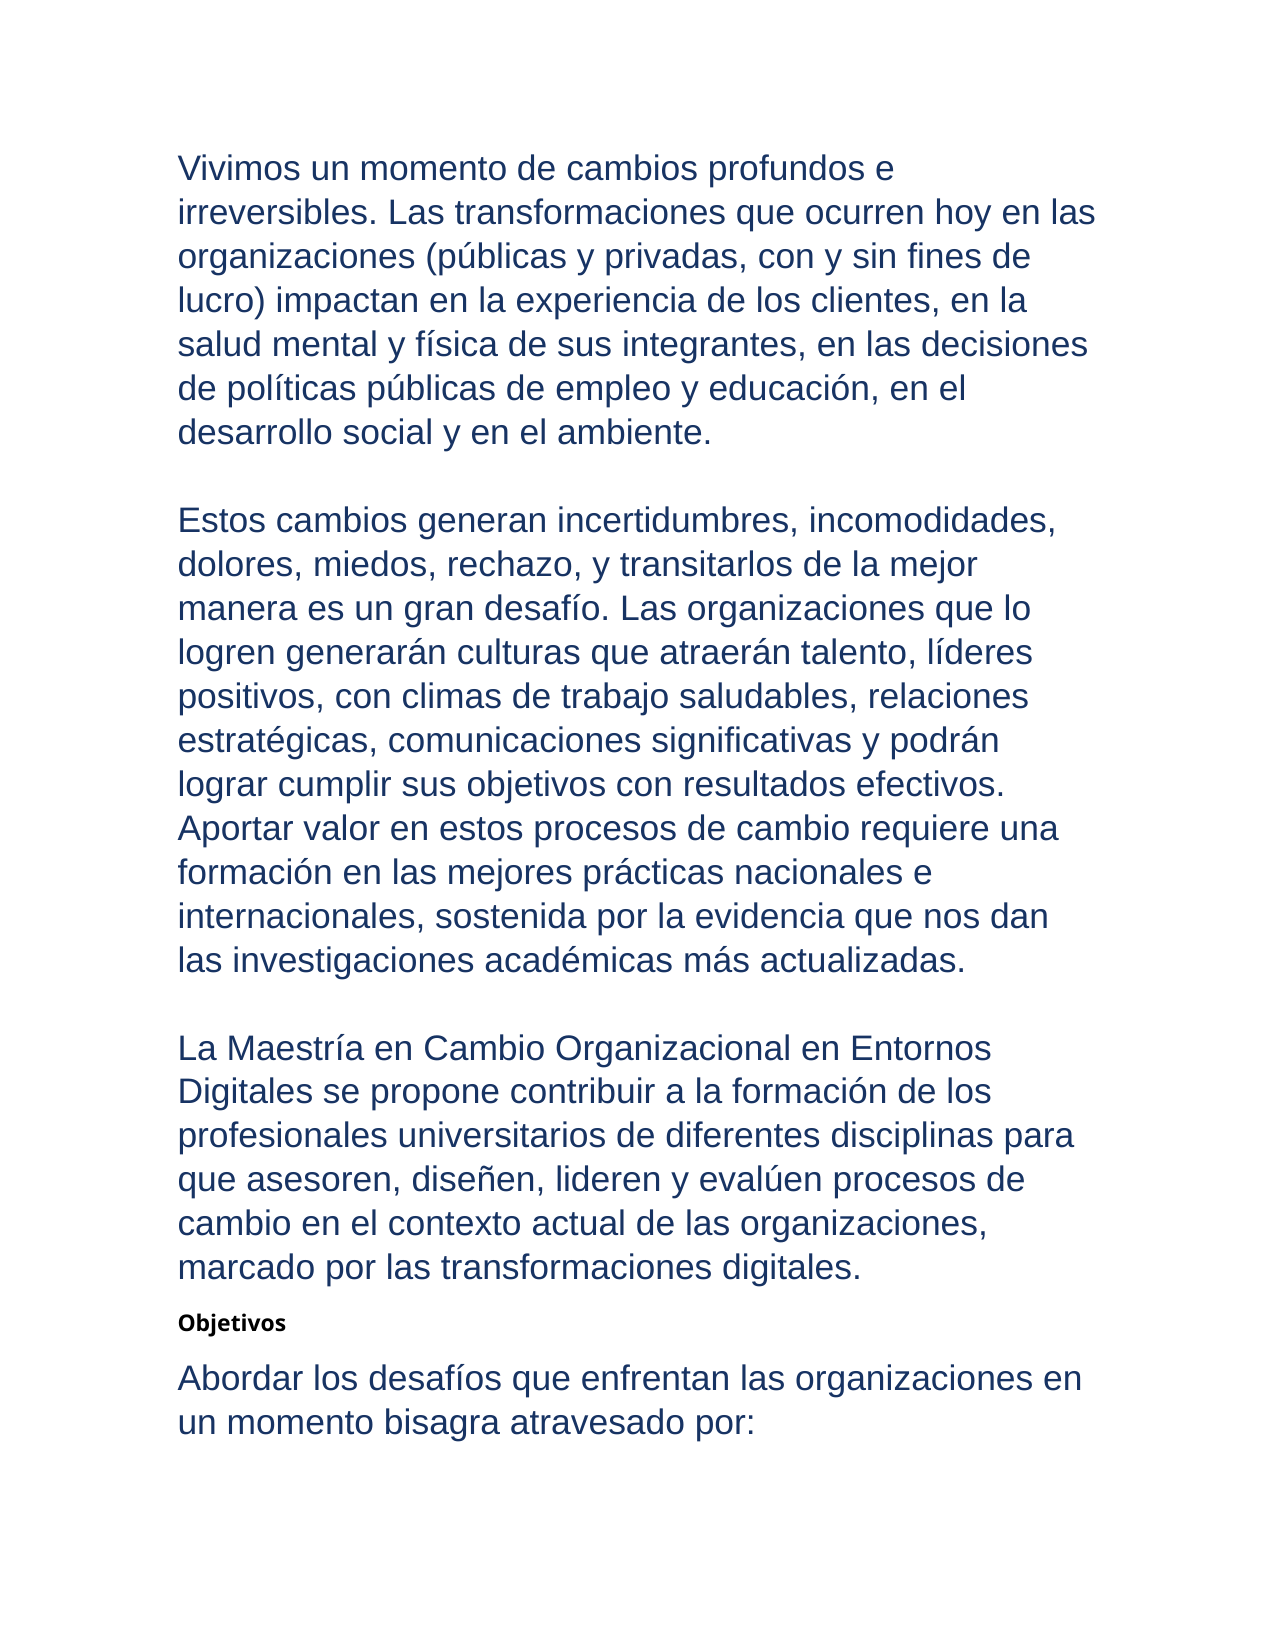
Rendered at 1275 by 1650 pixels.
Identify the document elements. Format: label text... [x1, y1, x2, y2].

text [177, 1358, 1098, 1486]
text Objetivos [177, 1307, 1098, 1338]
text Vivimos un momento de cambios profundos e irreversibles. Las transformaciones que ocurren hoy en las organizaciones (públicas y privadas, con y sin fines de lucro) impactan en la experiencia de los clientes, en la salud mental y física de sus integrantes, en las decisiones de políticas públicas de empleo y educación, en el desarrollo social y en el ambiente. Estos cambios generan incertidumbres, incomodidades, dolores, miedos, rechazo, y transitarlos de la mejor manera es un gran desafío. Las organizaciones que lo logren generarán culturas que atraerán talento, líderes positivos, con climas de trabajo saludables, relaciones estratégicas, comunicaciones significativas y podrán lograr cumplir sus objetivos con resultados efectivos. Aportar valor en estos procesos de cambio requiere una formación en las mejores prácticas nacionales e internacionales, sostenida por la evidencia que nos dan las investigaciones académicas más actualizadas. La Maestría en Cambio Organizacional en Entornos Digitales se propone contribuir a la formación de los profesionales universitarios de diferentes disciplinas para que asesoren, diseñen, lideren y evalúen procesos de cambio en el contexto actual de las organizaciones, marcado por las transformaciones digitales. [177, 148, 1098, 1287]
